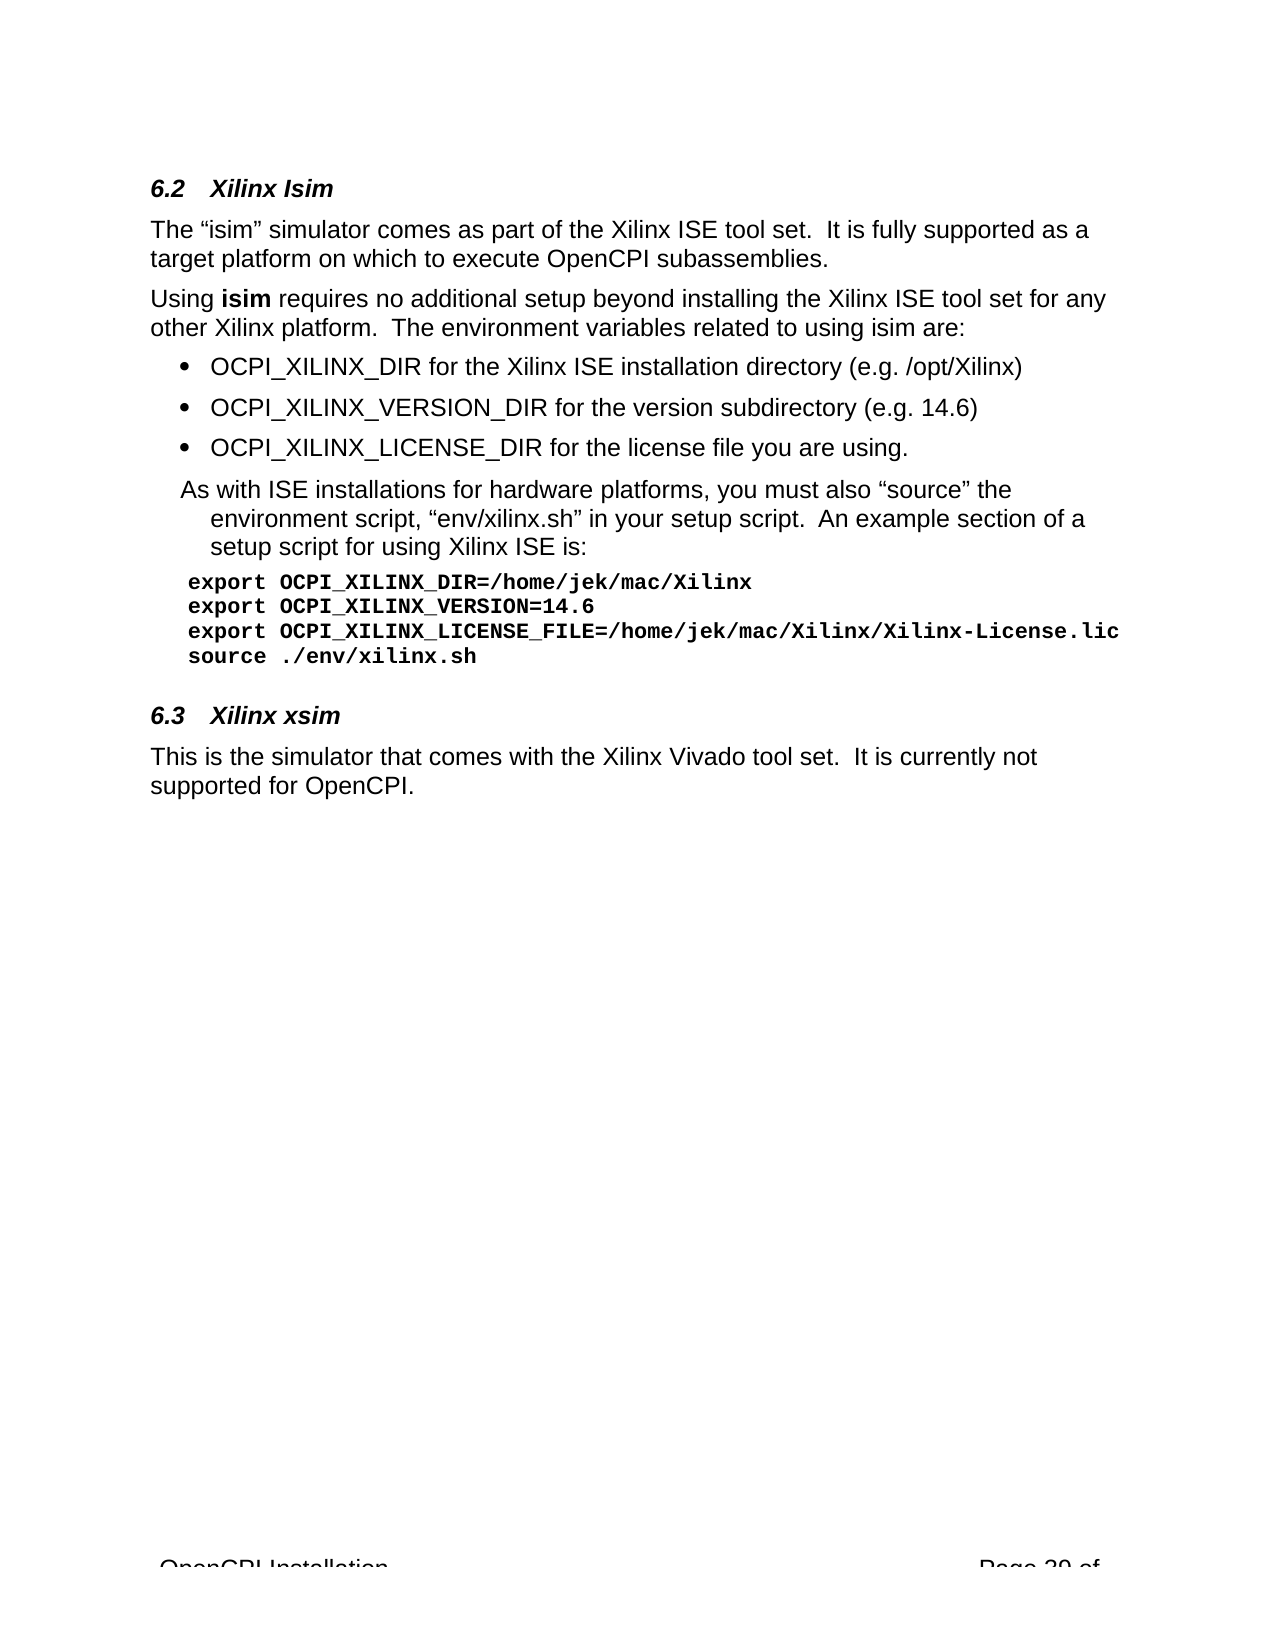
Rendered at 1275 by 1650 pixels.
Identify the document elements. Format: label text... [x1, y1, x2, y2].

list OCPI_XILINX_LICENSE_DIR for the license file you are using. [180, 433, 1137, 462]
text As with ISE installations for hardware platforms, you must also “source” the environment script, “env/xilinx.sh” in your setup script. An example section of a setup script for using Xilinx ISE is: [180, 475, 1115, 561]
text This is the simulator that comes with the Xilinx Vivado tool set. It is currently not supported for OpenCPI. [150, 742, 1131, 800]
subtitle Xilinx Isim [150, 174, 1137, 203]
text export OCPI_XILINX_DIR=/home/jek/mac/Xilinx export OCPI_XILINX_VERSION=14.6 [188, 571, 752, 620]
subtitle Xilinx xsim [150, 701, 1137, 730]
list OCPI_XILINX_VERSION_DIR for the version subdirectory (e.g. 14.6) [180, 392, 1137, 421]
text Using isim requires no additional setup beyond installing the Xilinx ISE tool set for any other Xilinx platform. The environment variables related to using isim are: [150, 284, 1133, 342]
list OCPI_XILINX_DIR for the Xilinx ISE installation directory (e.g. /opt/Xilinx) [180, 352, 1137, 381]
text export OCPI_XILINX_LICENSE_FILE=/home/jek/mac/Xilinx/Xilinx-License.lic source ./env/xilinx.sh [188, 620, 1121, 670]
text The “isim” simulator comes as part of the Xilinx ISE tool set. It is fully supported as a target platform on which to execute OpenCPI subassemblies. [150, 215, 1117, 272]
